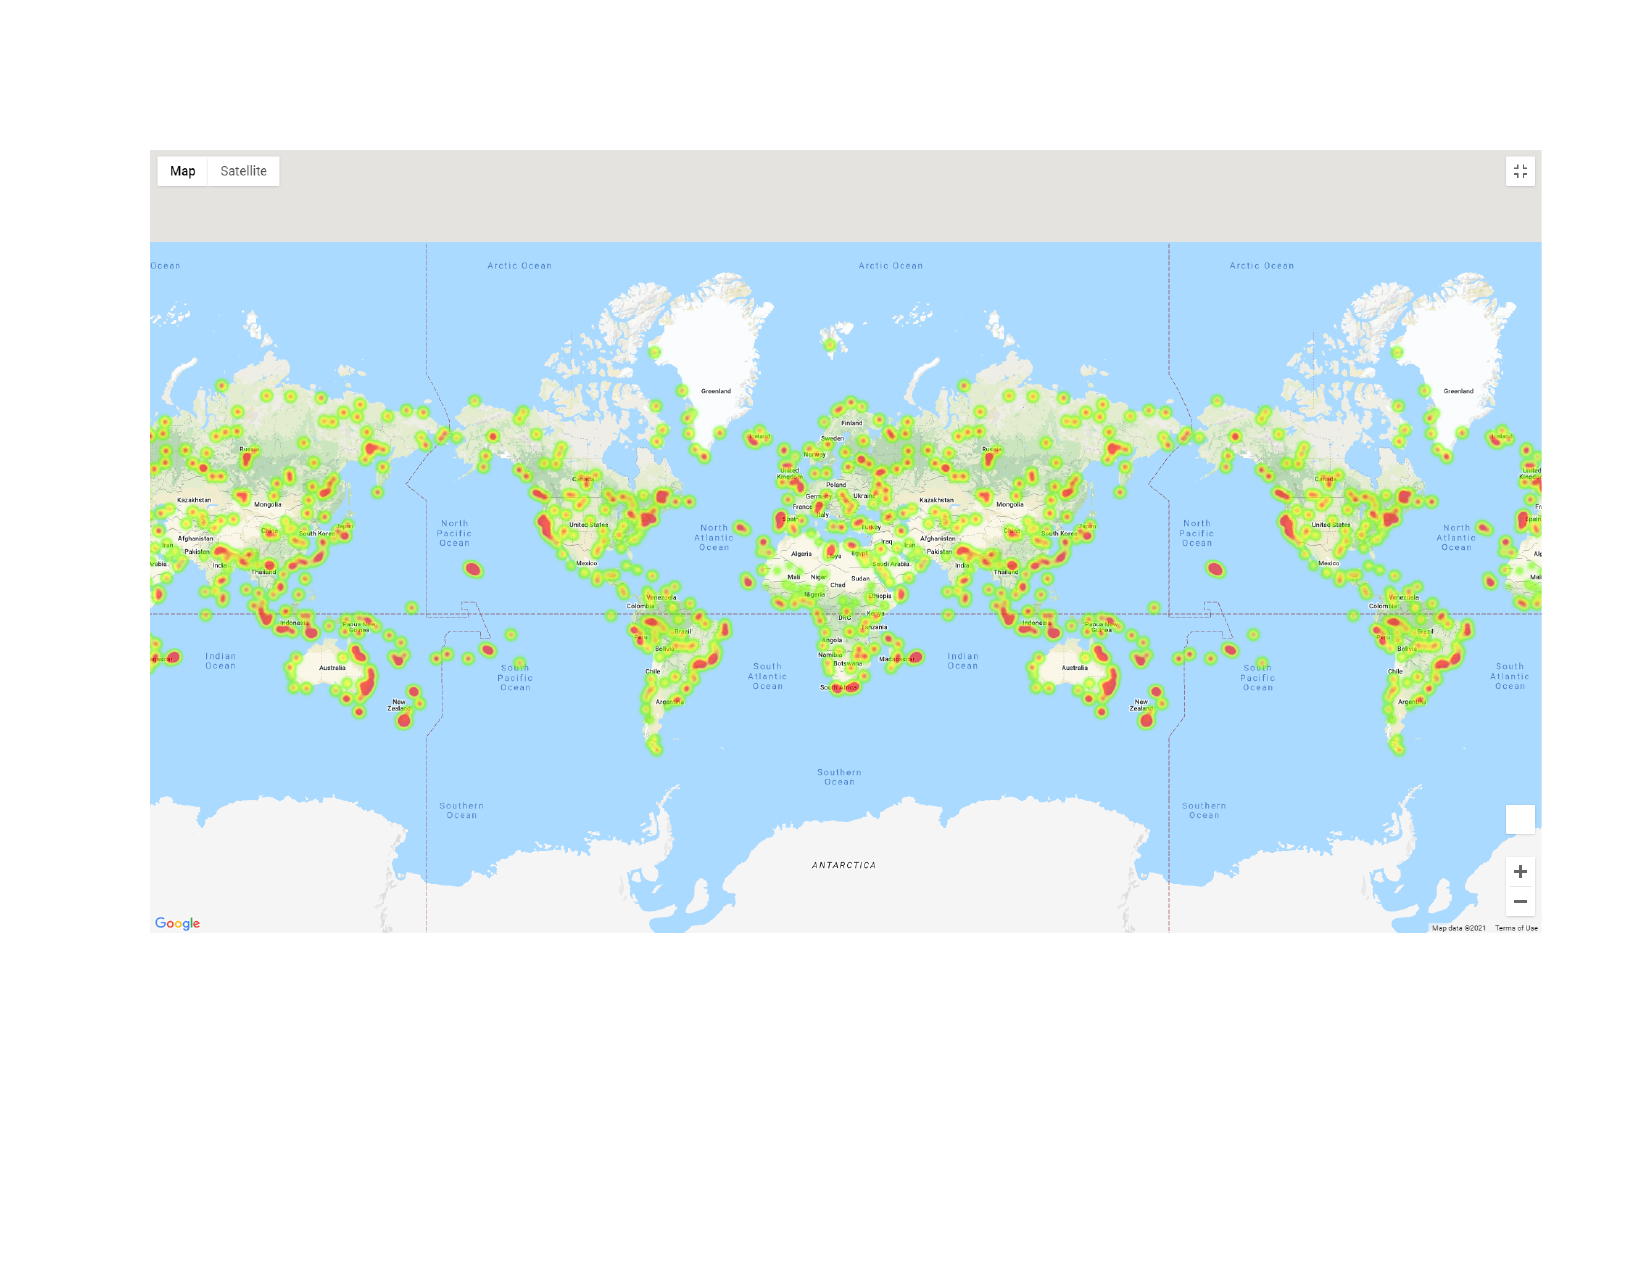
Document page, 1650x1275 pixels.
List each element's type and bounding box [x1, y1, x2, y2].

picture [150, 150, 1542, 933]
